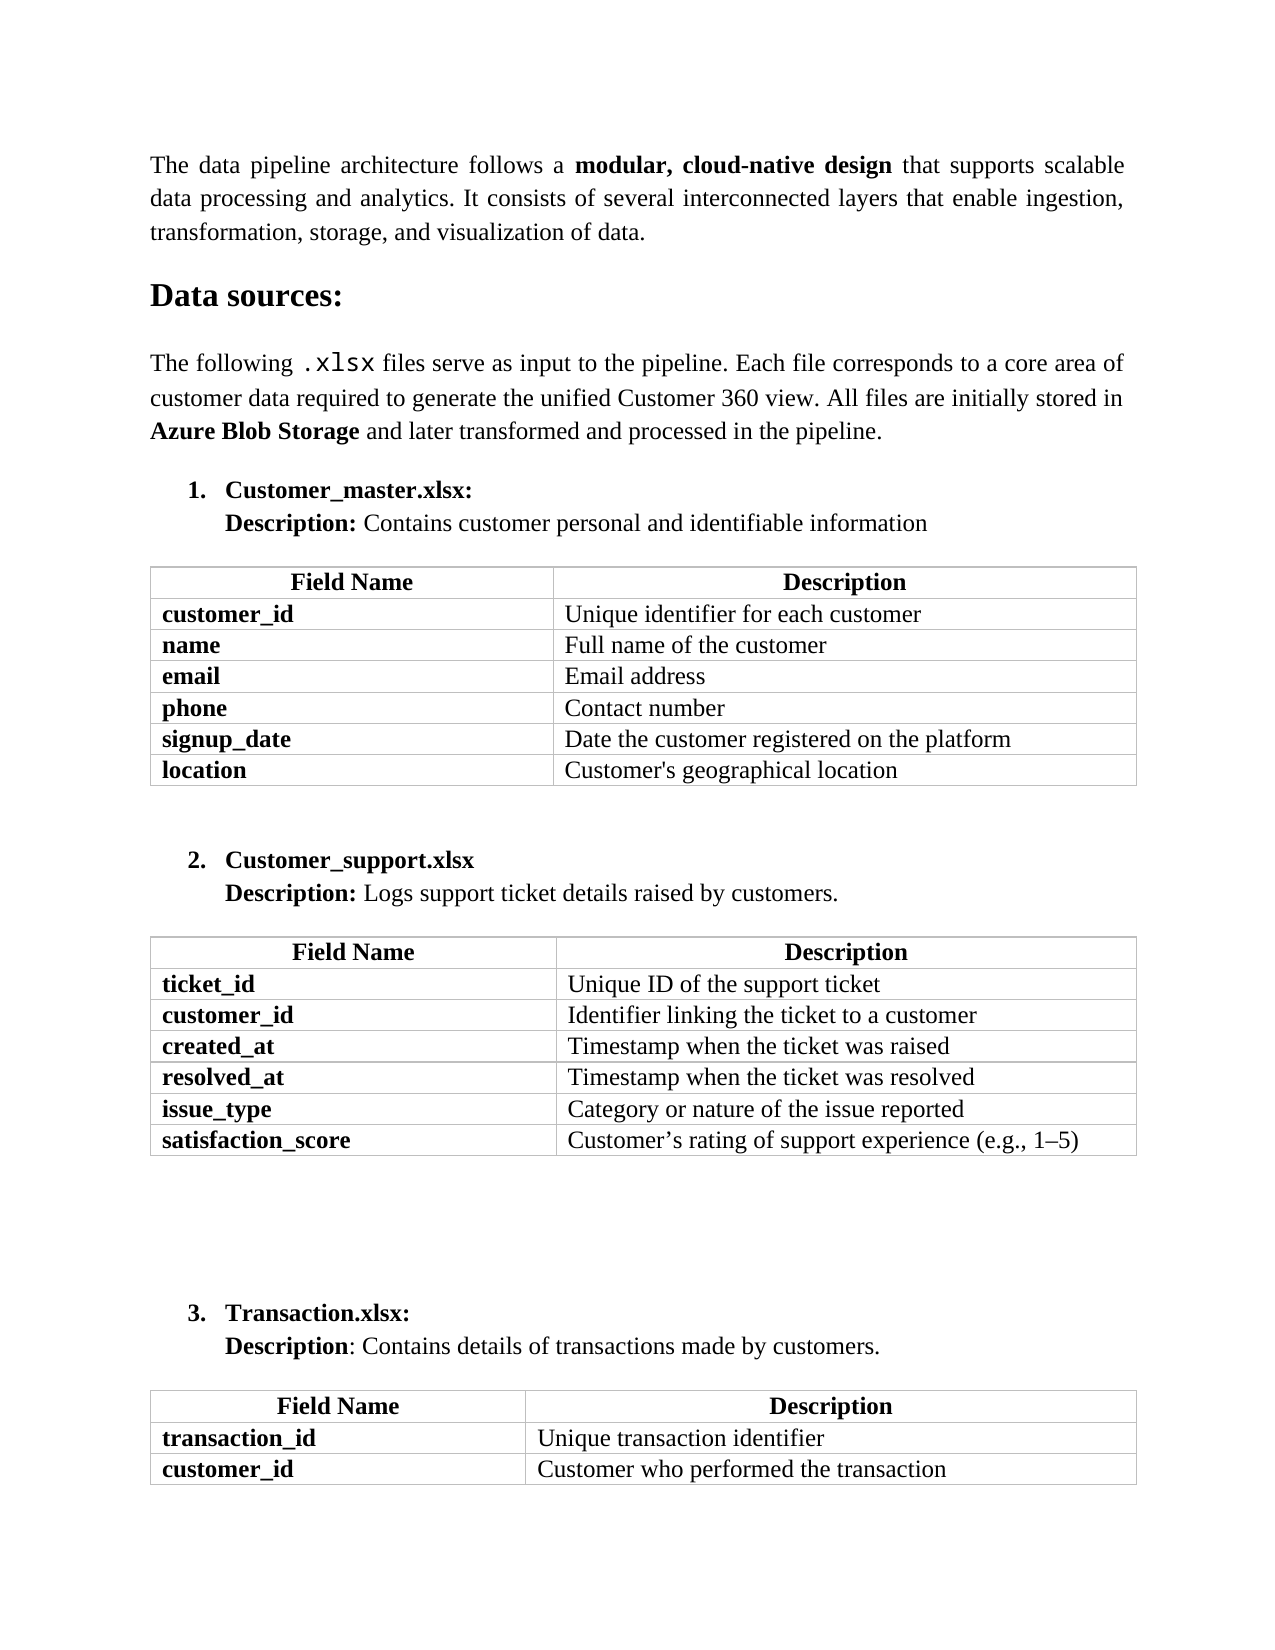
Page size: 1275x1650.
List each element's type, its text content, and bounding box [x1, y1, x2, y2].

list Customer_support.xlsx [187, 845, 1125, 873]
table_cell Customer who performed the transaction [526, 1454, 1136, 1484]
table_cell Category or nature of the issue reported [557, 1094, 1136, 1124]
table_cell phone [151, 693, 553, 723]
table_cell created_at [151, 1031, 556, 1061]
text Data sources: [150, 275, 1125, 313]
list Customer_master.xlsx: [187, 475, 1125, 503]
table_cell email [151, 661, 553, 692]
text The data pipeline architecture follows a modular, cloud-native design that supports scalable data processing and analytics. It consists of several interconnected layers that enable ingestion, transformation, storage, and visualization of data. [150, 150, 1125, 245]
table_cell Identifier linking the ticket to a customer [557, 1000, 1136, 1030]
table_cell Customer's geographical location [554, 755, 1136, 785]
table_cell transaction_id [151, 1423, 525, 1453]
text The following .xlsx files serve as input to the pipeline. Each file corresponds to a core area of customer data required to generate the unified Customer 360 view. All files are initially stored in Azure Blob Storage and later transformed and processed in the pipeline. [150, 344, 1125, 445]
table_header Description [557, 938, 1136, 968]
table_cell Customer’s rating of support experience (e.g., 1–5) [557, 1125, 1136, 1155]
table_cell signup_date [151, 724, 553, 754]
table_cell issue_type [151, 1094, 556, 1124]
table_cell location [151, 755, 553, 785]
table_cell resolved_at [151, 1063, 556, 1093]
table_header Field Name [151, 938, 556, 968]
table_header Field Name [151, 568, 553, 598]
table_cell customer_id [151, 1000, 556, 1030]
table_header Field Name [151, 1391, 525, 1422]
table_cell Full name of the customer [554, 630, 1136, 660]
table_cell customer_id [151, 1454, 525, 1484]
table_cell ticket_id [151, 969, 556, 999]
table_cell satisfaction_score [151, 1125, 556, 1155]
table_cell Unique transaction identifier [526, 1423, 1136, 1453]
table_cell Unique ID of the support ticket [557, 969, 1136, 999]
table_cell Timestamp when the ticket was raised [557, 1031, 1136, 1061]
table_cell Timestamp when the ticket was resolved [557, 1063, 1136, 1093]
list Description: Contains details of transactions made by customers. [225, 1331, 1125, 1360]
list Description: Logs support ticket details raised by customers. [225, 878, 1125, 907]
table_cell customer_id [151, 599, 553, 629]
list Transaction.xlsx: [187, 1298, 1125, 1327]
table_header Description [526, 1391, 1136, 1422]
table_header Description [554, 568, 1136, 598]
table_cell Contact number [554, 693, 1136, 723]
list Description: Contains customer personal and identifiable information [225, 508, 1125, 537]
table_cell Unique identifier for each customer [554, 599, 1136, 629]
table_cell Email address [554, 661, 1136, 692]
table_cell name [151, 630, 553, 660]
table_cell Date the customer registered on the platform [554, 724, 1136, 754]
